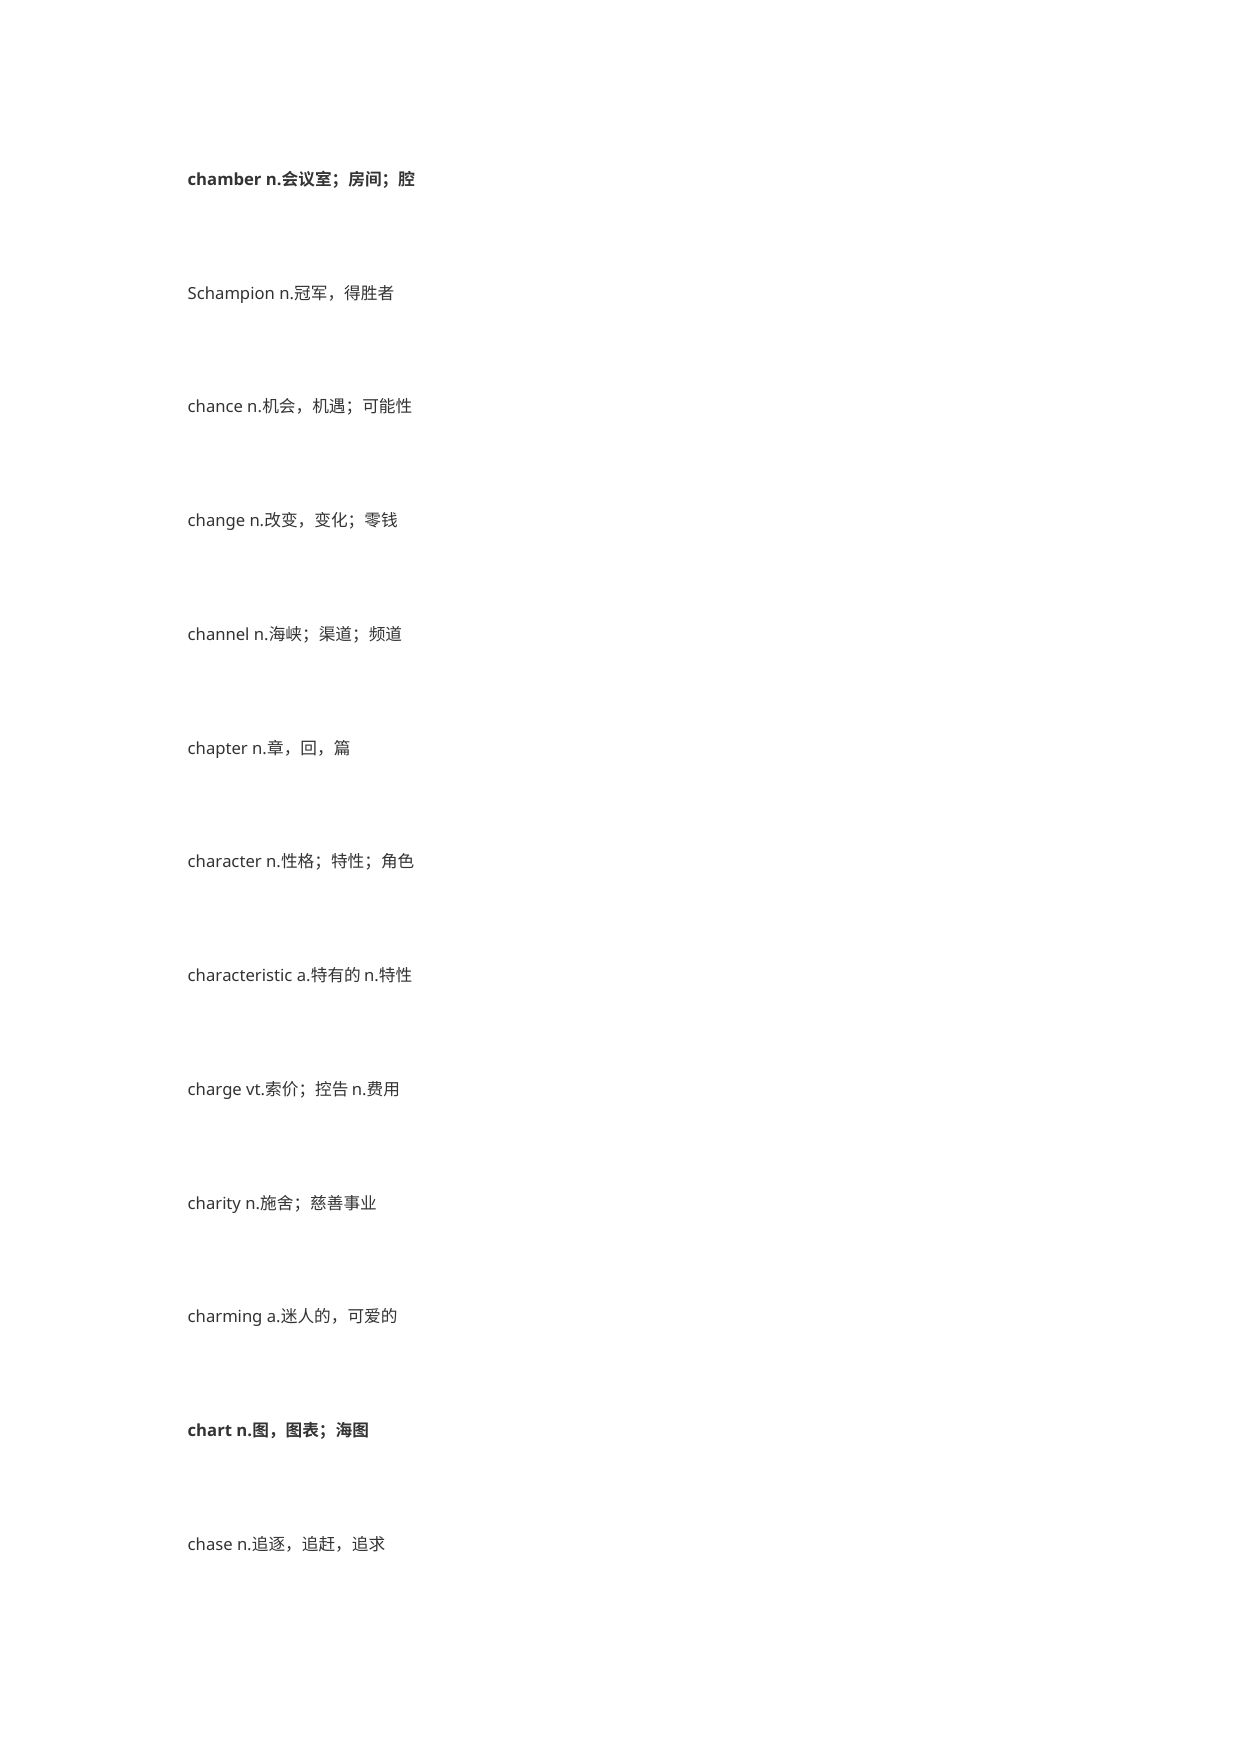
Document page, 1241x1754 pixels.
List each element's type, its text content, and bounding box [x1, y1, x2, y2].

text chase n.追逐，追赶，追求 [187, 1527, 1053, 1559]
text characteristic a.特有的n.特性 [187, 958, 1053, 991]
text charge vt.索价；控告n.费用 [187, 1072, 1053, 1104]
text charity n.施舍；慈善事业 [187, 1186, 1053, 1218]
text chamber n.会议室；房间；腔 [187, 162, 1053, 194]
text chapter n.章，回，篇 [187, 731, 1053, 763]
text Schampion n.冠军，得胜者 [187, 276, 1053, 308]
text change n.改变，变化；零钱 [187, 503, 1053, 536]
text chart n.图，图表；海图 [187, 1413, 1053, 1446]
text charming a.迷人的，可爱的 [187, 1299, 1053, 1332]
text channel n.海峡；渠道；频道 [187, 617, 1053, 649]
text chance n.机会，机遇；可能性 [187, 389, 1053, 422]
text character n.性格；特性；角色 [187, 844, 1053, 877]
